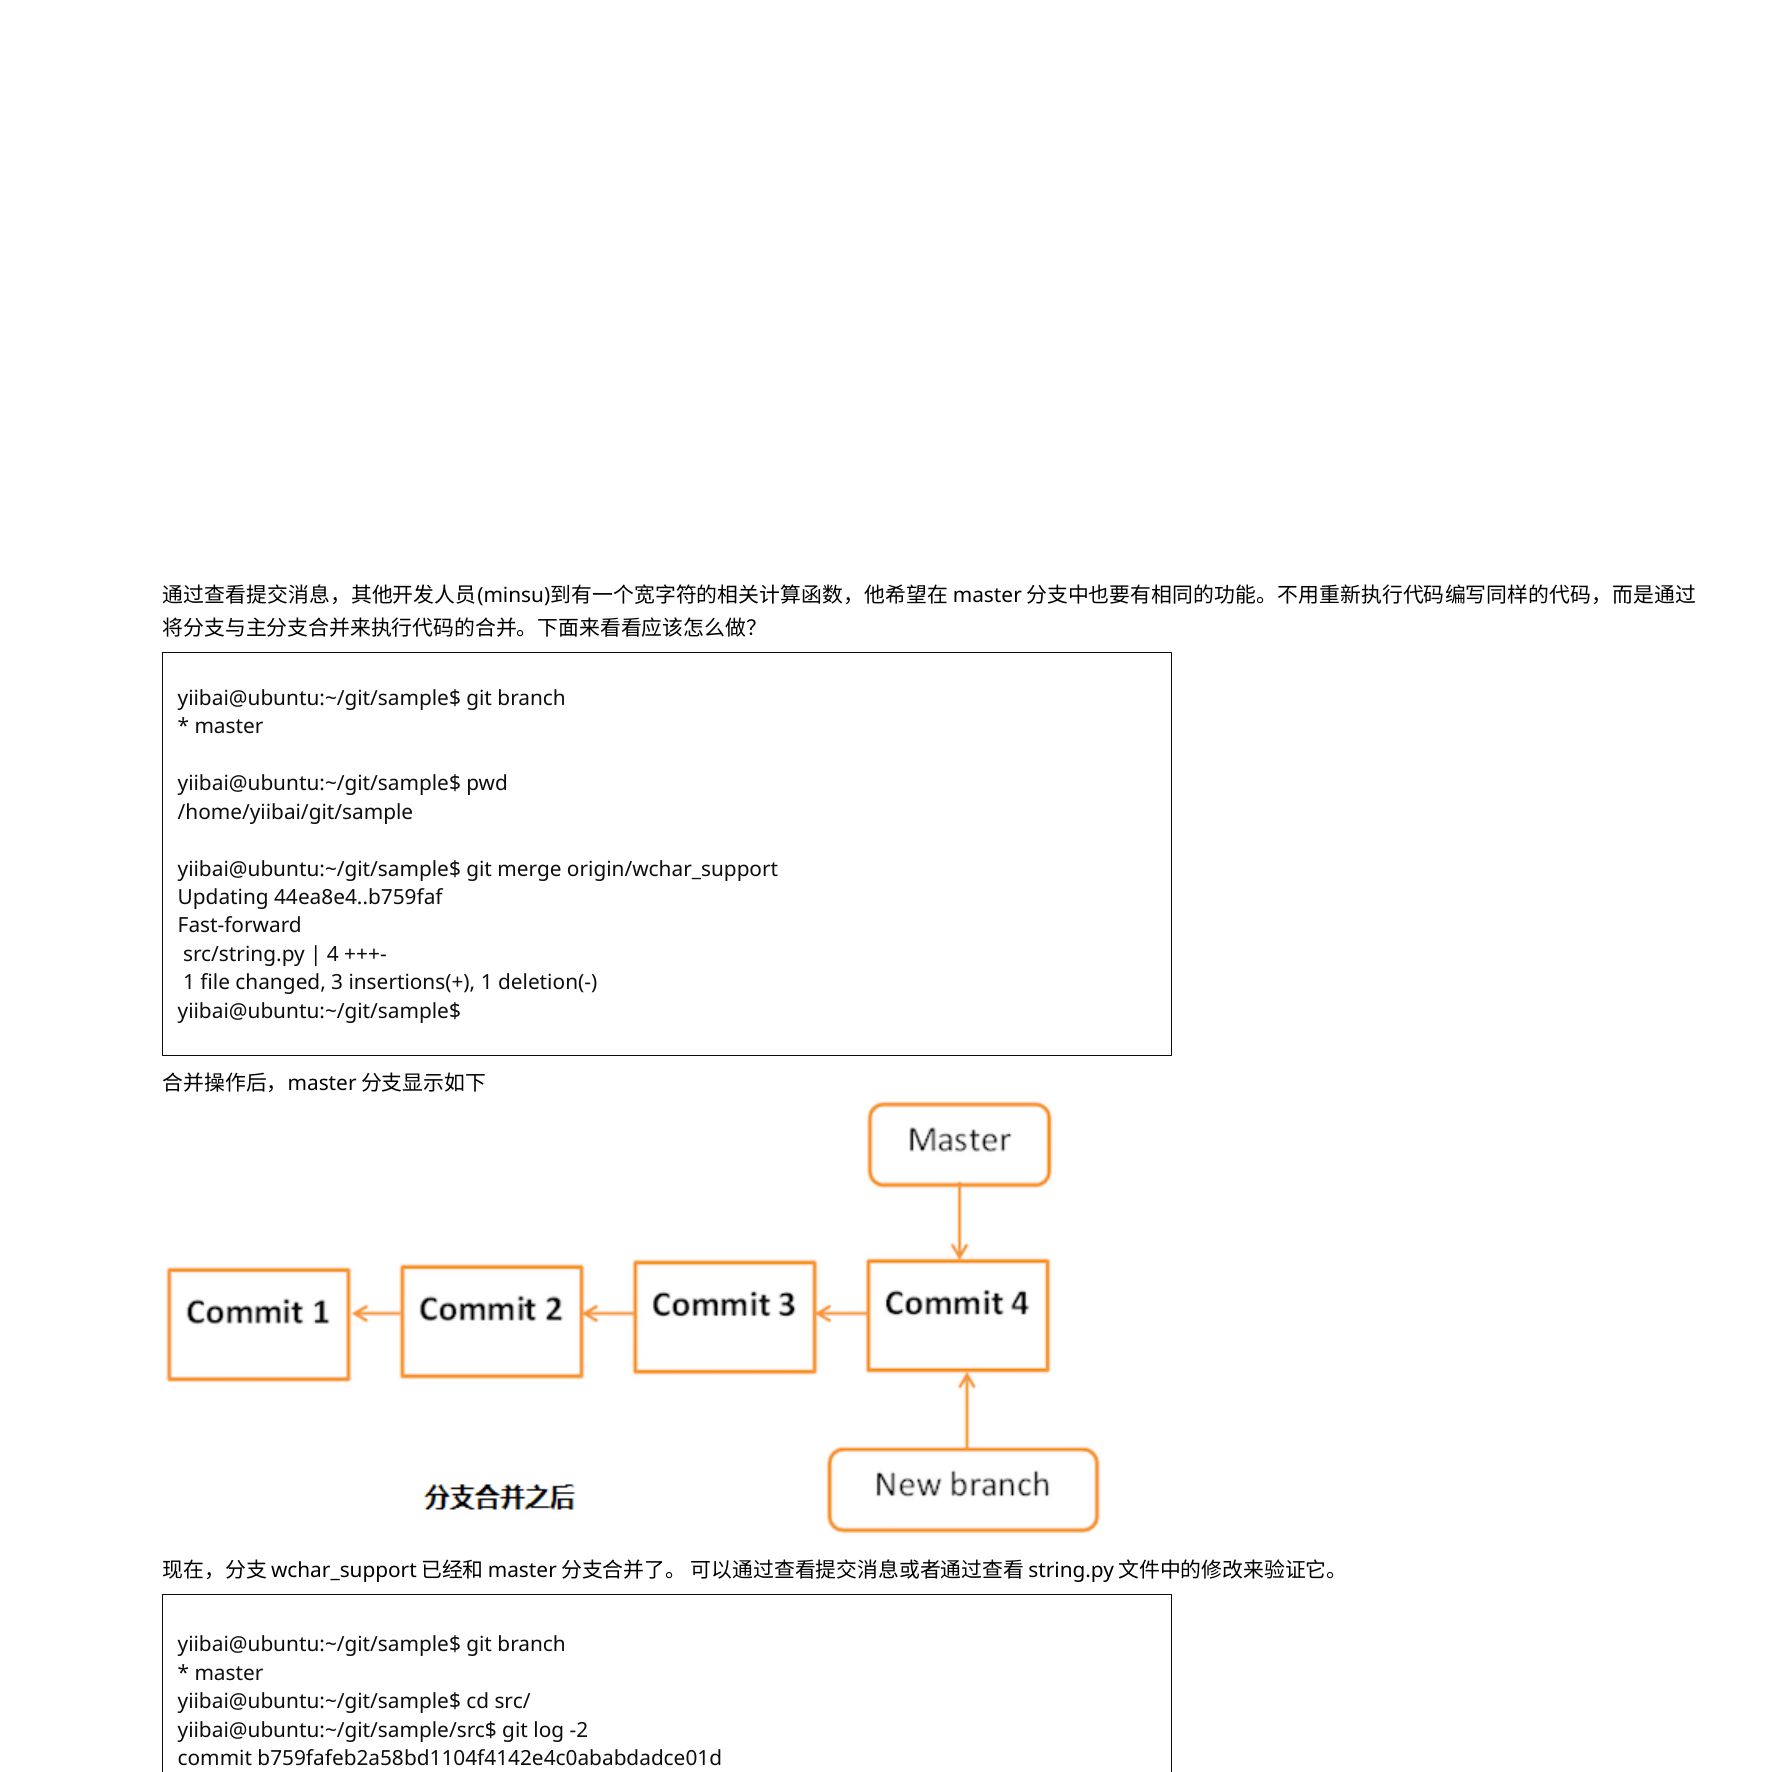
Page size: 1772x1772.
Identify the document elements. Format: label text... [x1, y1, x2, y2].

picture [162, 1097, 1108, 1541]
text 现在，分支wchar_support已经和master分支合并了。 可以通过查看提交消息或者通过查看string.py文件中的修改来验证它。 [162, 1552, 1697, 1585]
text 通过查看提交消息，其他开发人员(minsu)到有一个宽字符的相关计算函数，他希望在master分支中也要有相同的功能。不用重新执行代码编写同样的代码，而是通过将分支与主分支合并来执行代码的合并。下面来看看应该怎么做？ [162, 577, 1697, 642]
text 合并操作后，master分支显示如下 [162, 1065, 1697, 1097]
